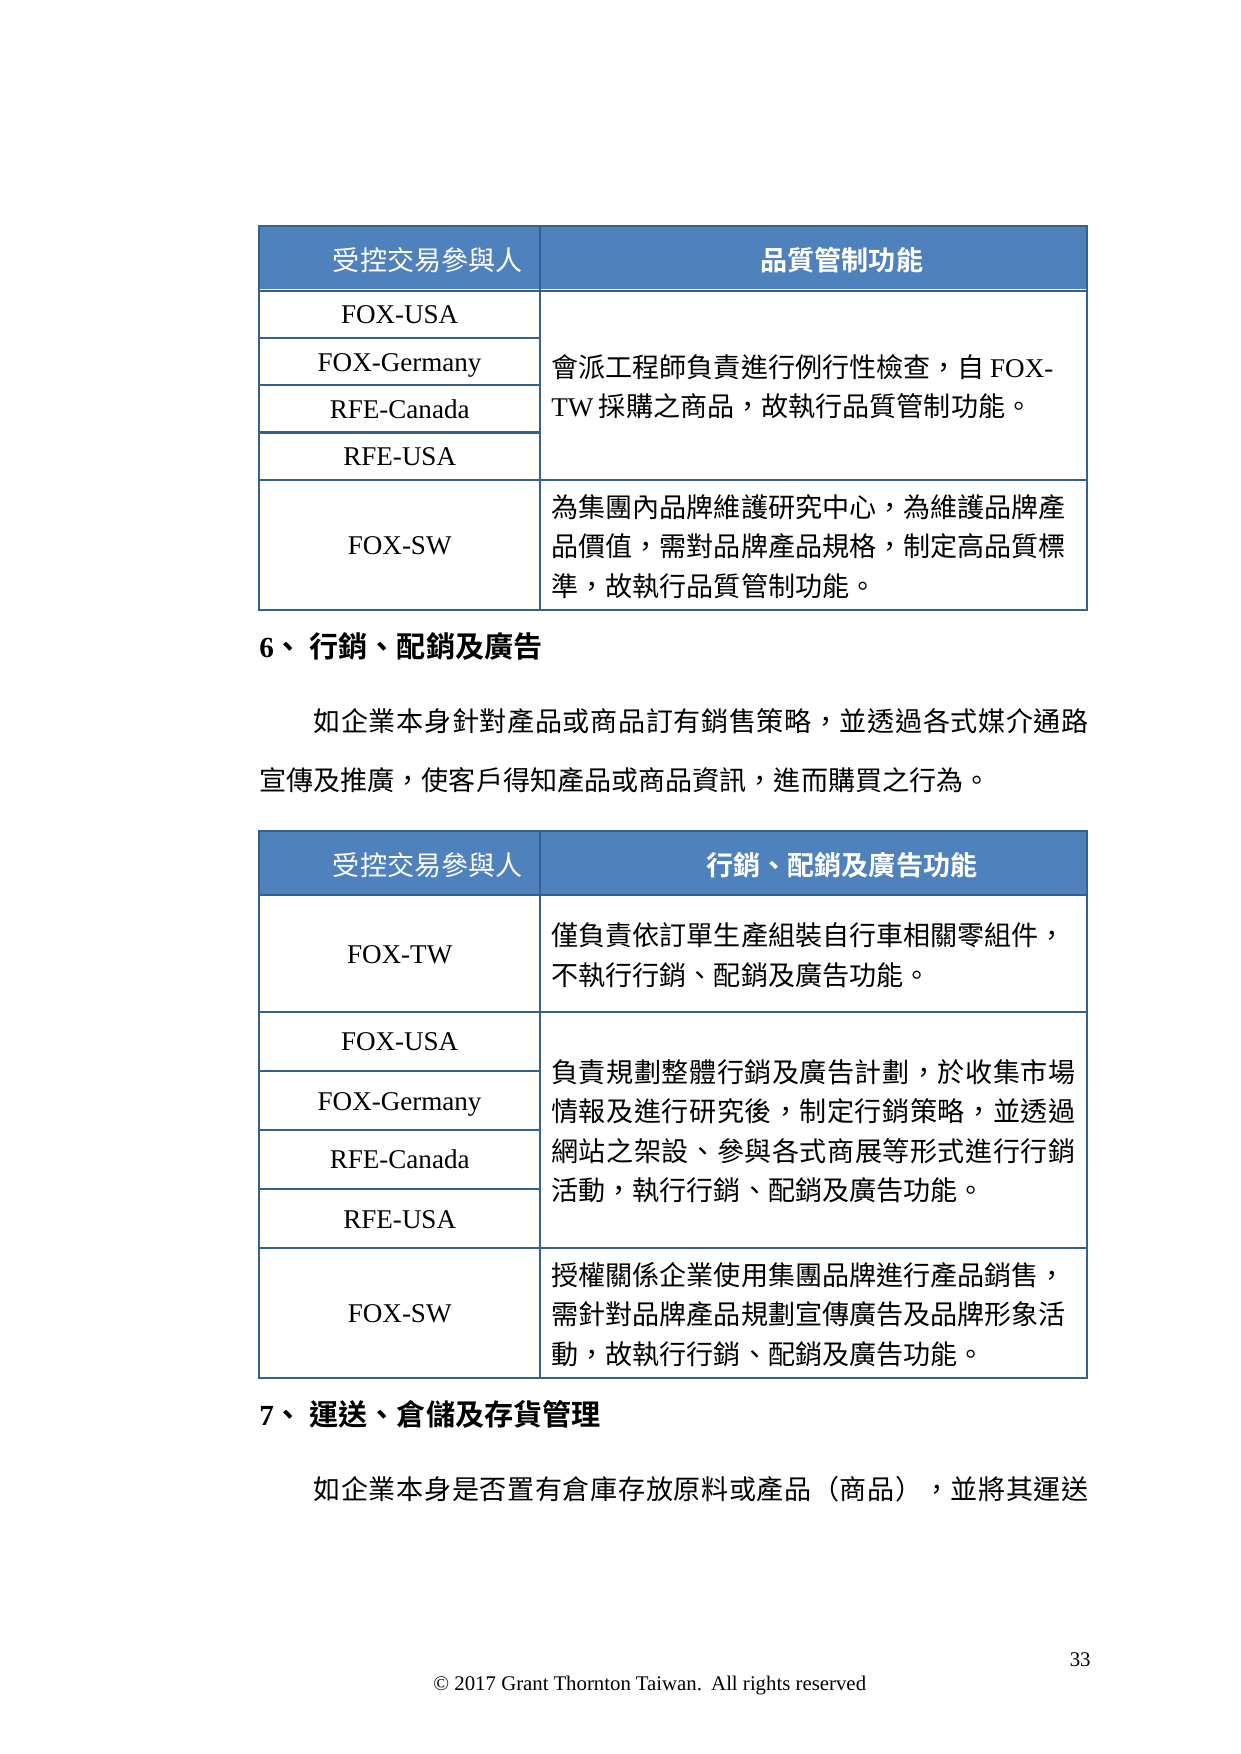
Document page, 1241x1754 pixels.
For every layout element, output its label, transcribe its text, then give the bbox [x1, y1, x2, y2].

table_cell FOX-Germany [260, 1072, 539, 1129]
table_cell RFE-Canada [260, 1131, 539, 1188]
table_header 品質管制功能 [541, 227, 1086, 289]
table_cell 負責規劃整體行銷及廣告計劃，於收集市場情報及進行研究後，制定行銷策略，並透過網站之架設、參與各式商展等形式進行行銷活動，執行行銷、配銷及廣告功能。 [541, 1013, 1086, 1247]
table_cell 僅負責依訂單生產組裝自行車相關零組件，不執行行銷、配銷及廣告功能。 [541, 896, 1086, 1011]
table_cell RFE-USA [260, 434, 539, 479]
table_cell FOX-SW [260, 481, 539, 609]
table_cell RFE-Canada [260, 386, 539, 431]
table_cell FOX-USA [260, 1013, 539, 1069]
table_header 行銷、配銷及廣告功能 [541, 832, 1086, 894]
table_cell 授權關係企業使用集團品牌進行產品銷售，需針對品牌產品規劃宣傳廣告及品牌形象活動，故執行行銷、配銷及廣告功能。 [541, 1249, 1086, 1377]
table_header 受控交易參與人 [260, 832, 539, 894]
text 如企業本身針對產品或商品訂有銷售策略，並透過各式媒介通路宣傳及推廣，使客戶得知產品或商品資訊，進而購買之行為。 [259, 699, 1090, 798]
table_cell 會派工程師負責進行例行性檢查，自FOX-TW採購之商品，故執行品質管制功能。 [541, 292, 1086, 479]
table_cell 為集團內品牌維護研究中心，為維護品牌產品價值，需對品牌產品規格，制定高品質標準，故執行品質管制功能。 [541, 481, 1086, 609]
list 運送、倉儲及存貨管理 [259, 1392, 1090, 1434]
table_cell FOX-Germany [260, 339, 539, 384]
table_cell FOX-SW [260, 1249, 539, 1377]
text 如企業本身是否置有倉庫存放原料或產品（商品），並將其運送至客戶處或銷售據點等行為。 [259, 1468, 1090, 1507]
table_header 受控交易參與人 [260, 227, 539, 289]
table_cell FOX-TW [260, 896, 539, 1011]
table_cell RFE-USA [260, 1190, 539, 1247]
list 行銷、配銷及廣告 [259, 624, 1090, 666]
table_cell FOX-USA [260, 292, 539, 337]
